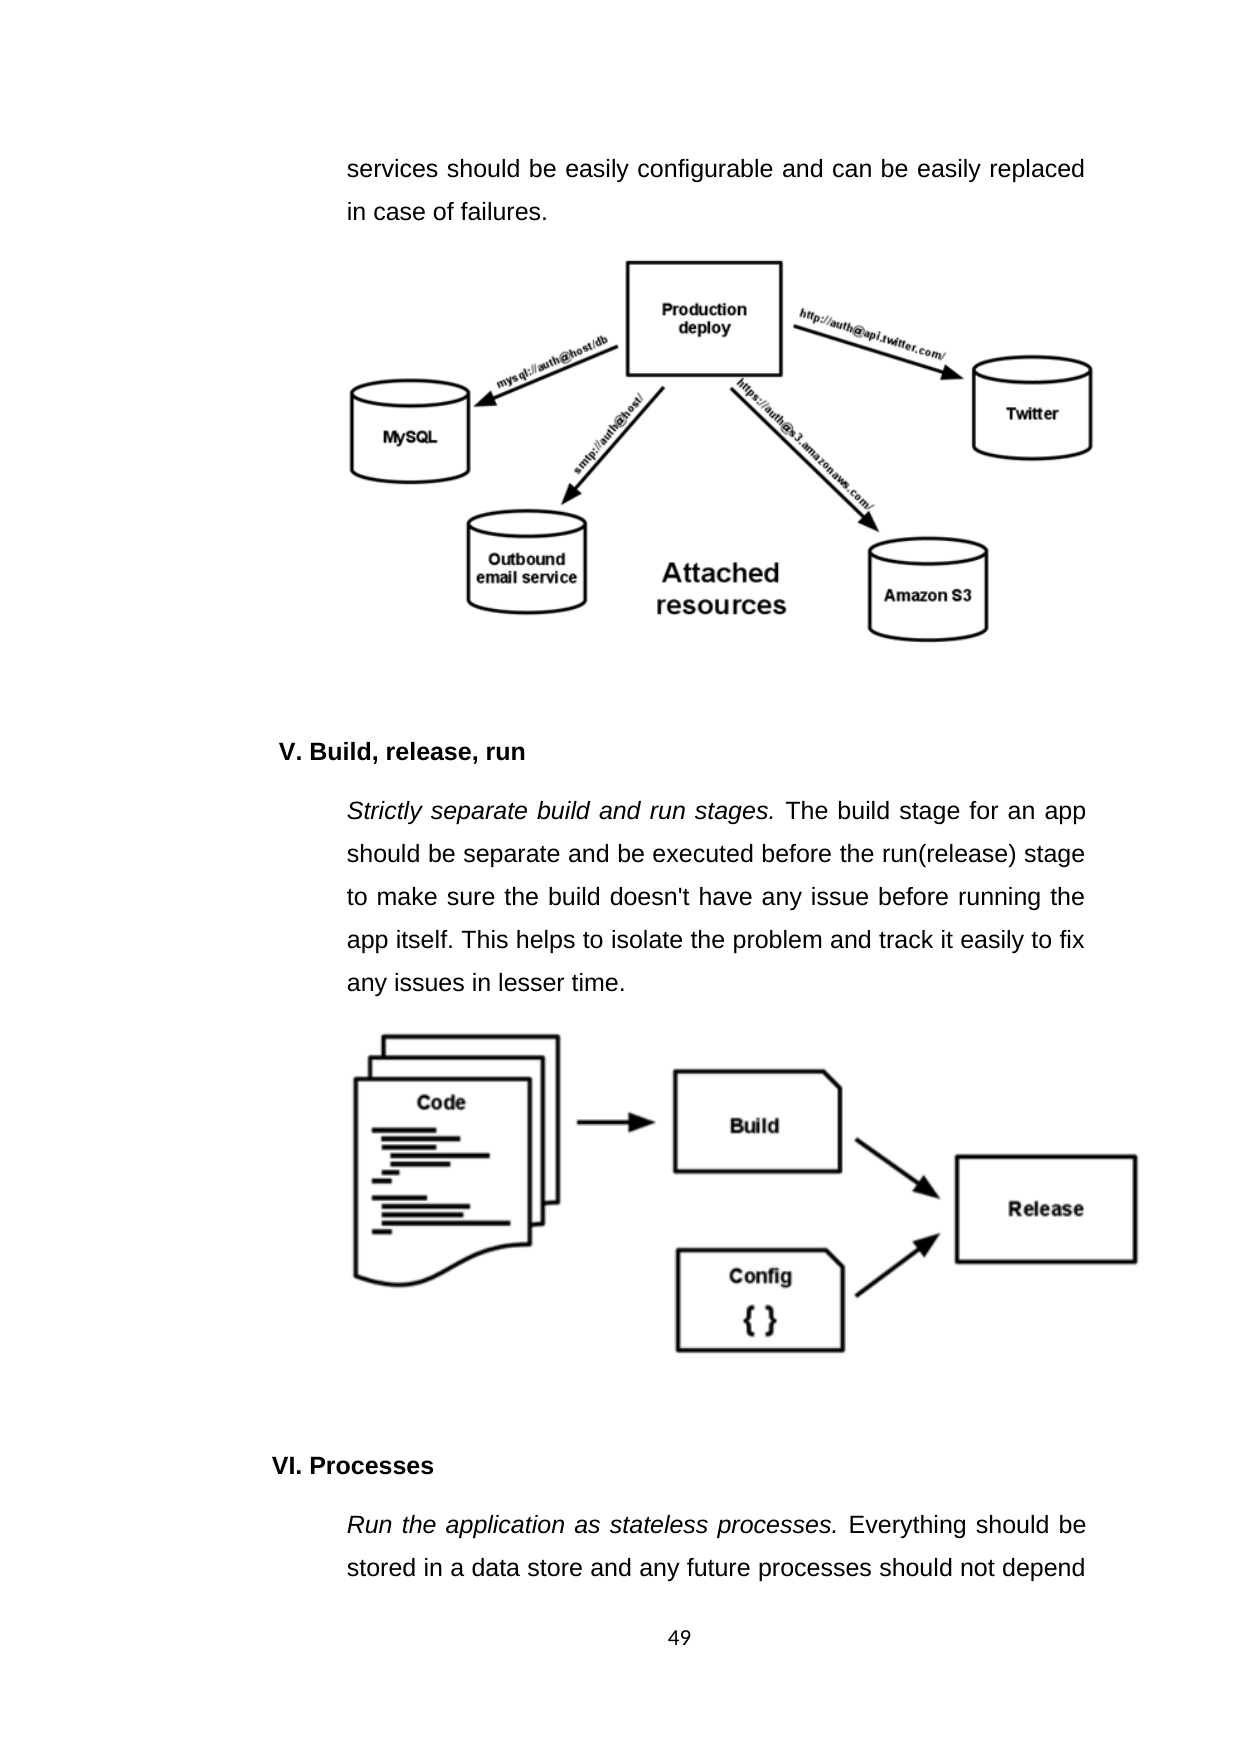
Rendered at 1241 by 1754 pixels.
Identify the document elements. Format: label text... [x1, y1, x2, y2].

subtitle VI. Processes [272, 1451, 1087, 1479]
picture [346, 1027, 1145, 1361]
picture [346, 256, 1097, 647]
text Strictly separate build and run stages. The build stage for an app should be separate and be executed before the run(release) stage to make sure the build doesn't have any issue before running the app itself. This helps to isolate the problem and track it easily to fix any issues in lesser time. [347, 796, 1087, 997]
subtitle V. Build, release, run [272, 737, 1087, 766]
